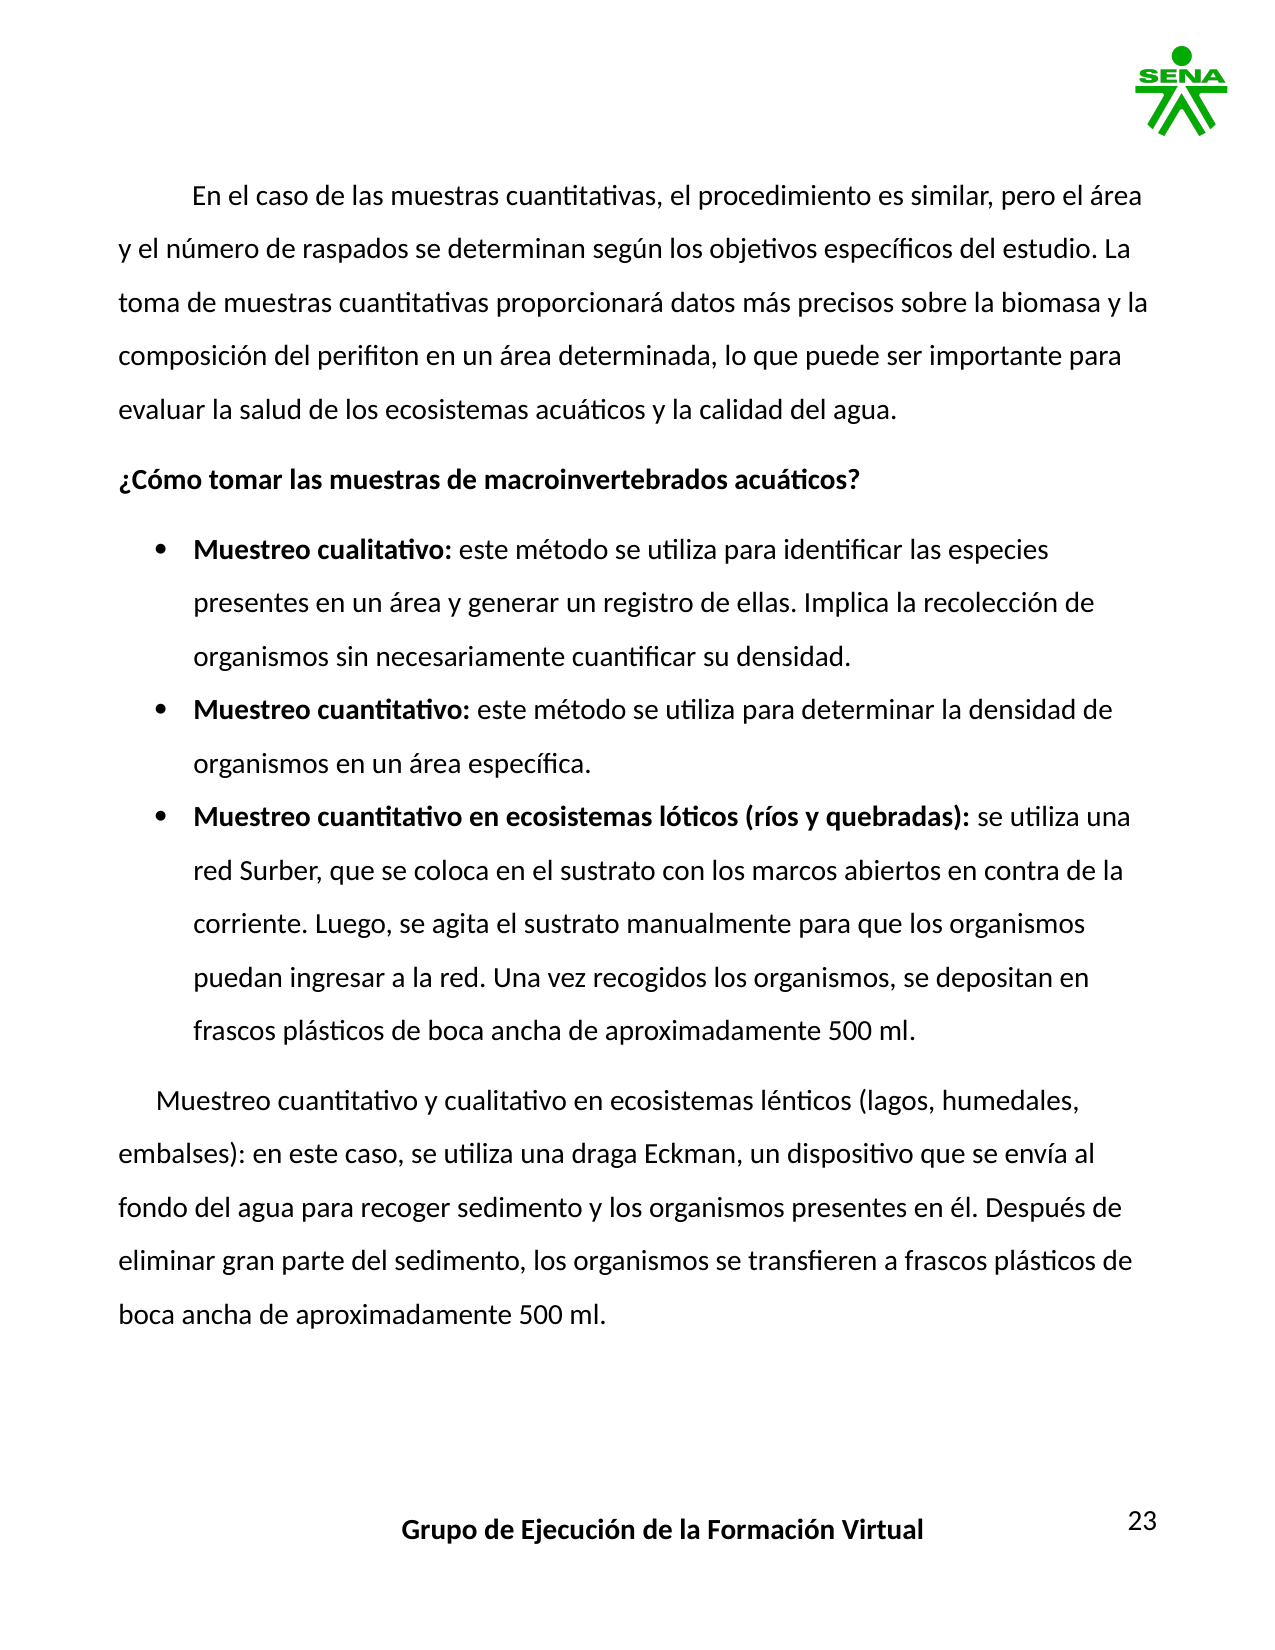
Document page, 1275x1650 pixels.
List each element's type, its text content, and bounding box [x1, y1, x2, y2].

list Muestreo cuantitativo en ecosistemas lóticos (ríos y quebradas): se utiliza una red Surber, que se coloca en el sustrato con los marcos abiertos en contra de la corriente. Luego, se agita el sustrato manualmente para que los organismos puedan ingresar a la red. Una vez recogidos los organismos, se depositan en frascos plásticos de boca ancha de aproximadamente 500 ml. [156, 798, 1157, 1048]
text En el caso de las muestras cuantitativas, el procedimiento es similar, pero el área y el número de raspados se determinan según los objetivos específicos del estudio. La toma de muestras cuantitativas proporcionará datos más precisos sobre la biomasa y la composición del perifiton en un área determinada, lo que puede ser importante para evaluar la salud de los ecosistemas acuáticos y la calidad del agua. [118, 177, 1157, 427]
list Muestreo cualitativo: este método se utiliza para identificar las especies presentes en un área y generar un registro de ellas. Implica la recolección de organismos sin necesariamente cuantificar su densidad. [156, 531, 1157, 674]
list Muestreo cuantitativo: este método se utiliza para determinar la densidad de organismos en un área específica. [156, 691, 1157, 781]
text Muestreo cuantitativo y cualitativo en ecosistemas lénticos (lagos, humedales, embalses): en este caso, se utiliza una draga Eckman, un dispositivo que se envía al fondo del agua para recoger sedimento y los organismos presentes en él. Después de eliminar gran parte del sedimento, los organismos se transfieren a frascos plásticos de boca ancha de aproximadamente 500 ml. [118, 1082, 1157, 1332]
text ¿Cómo tomar las muestras de macroinvertebrados acuáticos? [118, 461, 1157, 497]
picture [1135, 46, 1228, 136]
